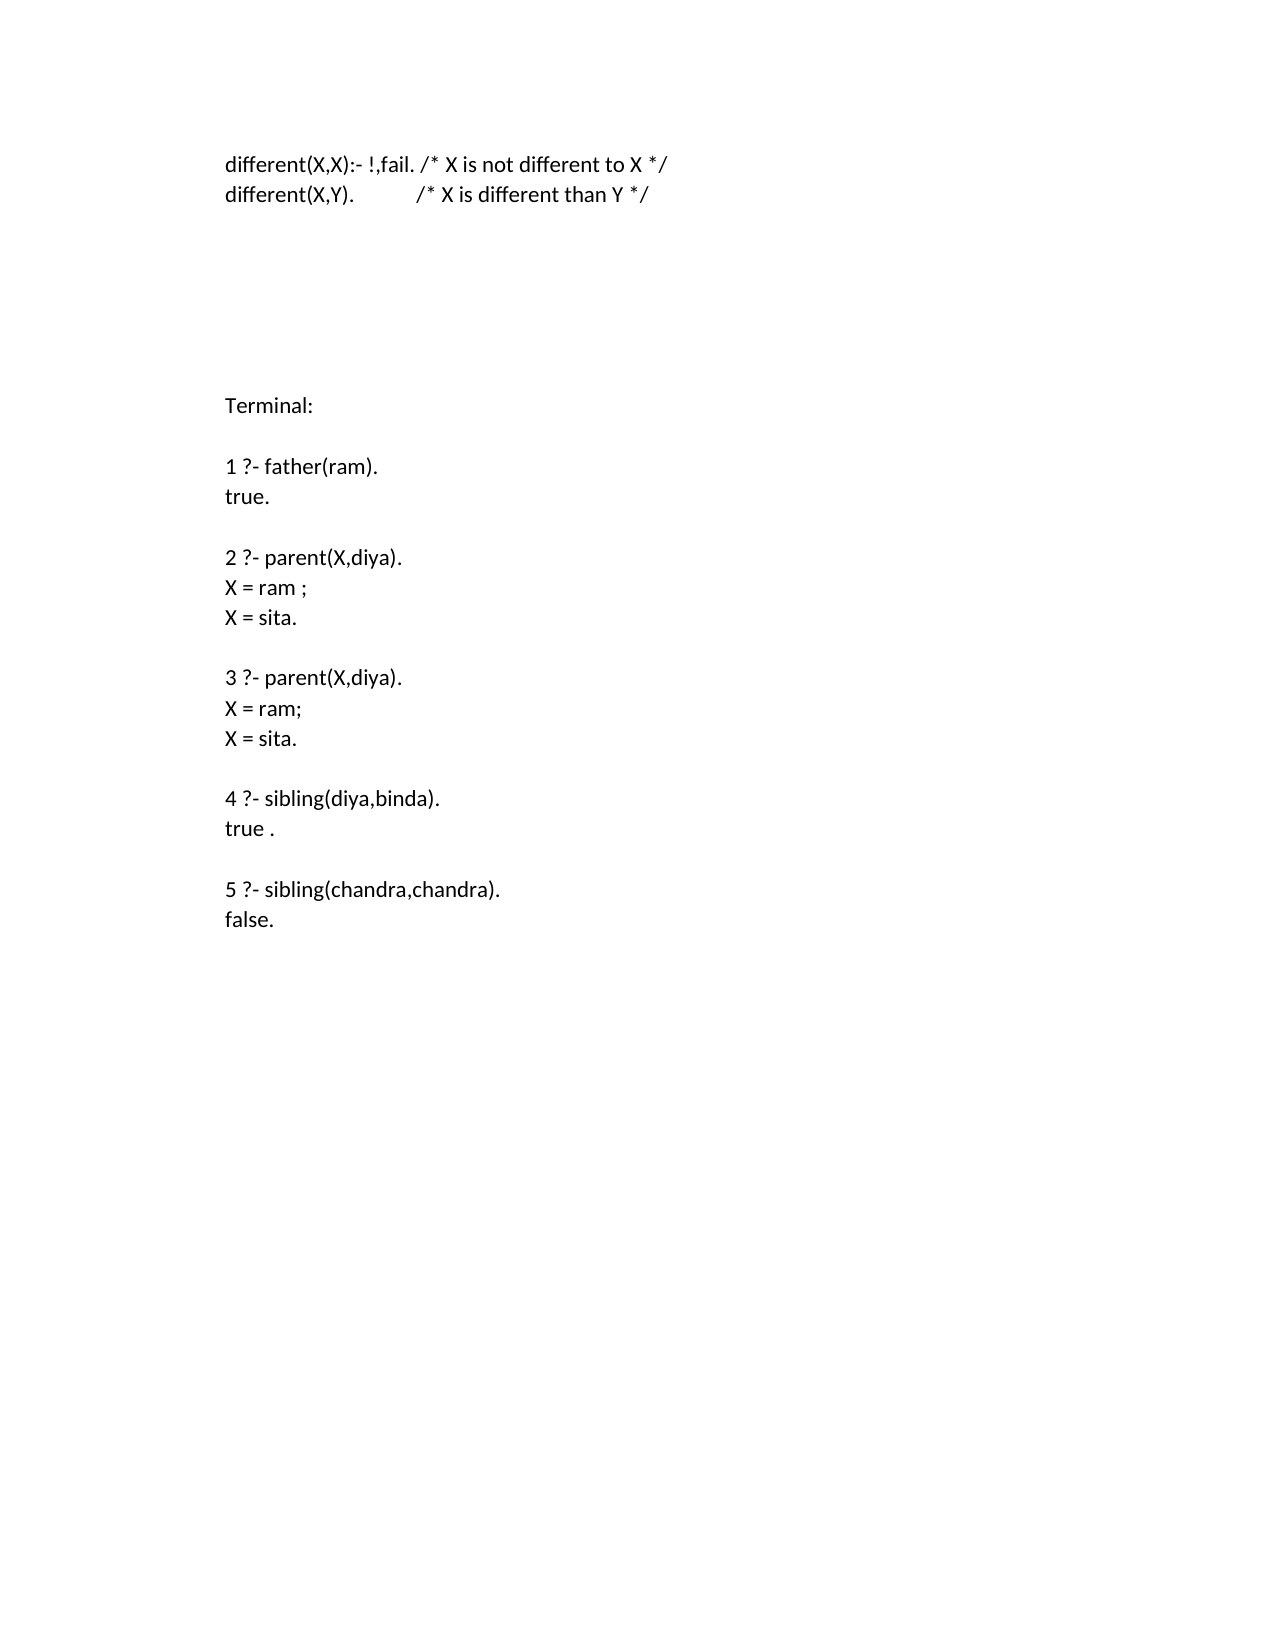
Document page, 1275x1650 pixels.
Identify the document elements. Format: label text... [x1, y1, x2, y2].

list 5 ?- sibling(chandra,chandra). [225, 875, 1125, 903]
list different(X,Y). /* X is different than Y */ [225, 180, 1125, 208]
list 2 ?- parent(X,diya). [225, 543, 1125, 571]
list 3 ?- parent(X,diya). [225, 663, 1125, 692]
list true . [225, 814, 1125, 843]
list X = sita. [225, 724, 1125, 752]
list true. [225, 482, 1125, 510]
list Terminal: [225, 392, 1125, 420]
list 1 ?- father(ram). [225, 452, 1125, 480]
list different(X,X):- !,fail. /* X is not different to X */ [225, 150, 1125, 178]
list X = sita. [225, 603, 1125, 631]
list X = ram ; [225, 573, 1125, 601]
list 4 ?- sibling(diya,binda). [225, 784, 1125, 812]
list false. [225, 905, 1125, 933]
list X = ram; [225, 694, 1125, 722]
